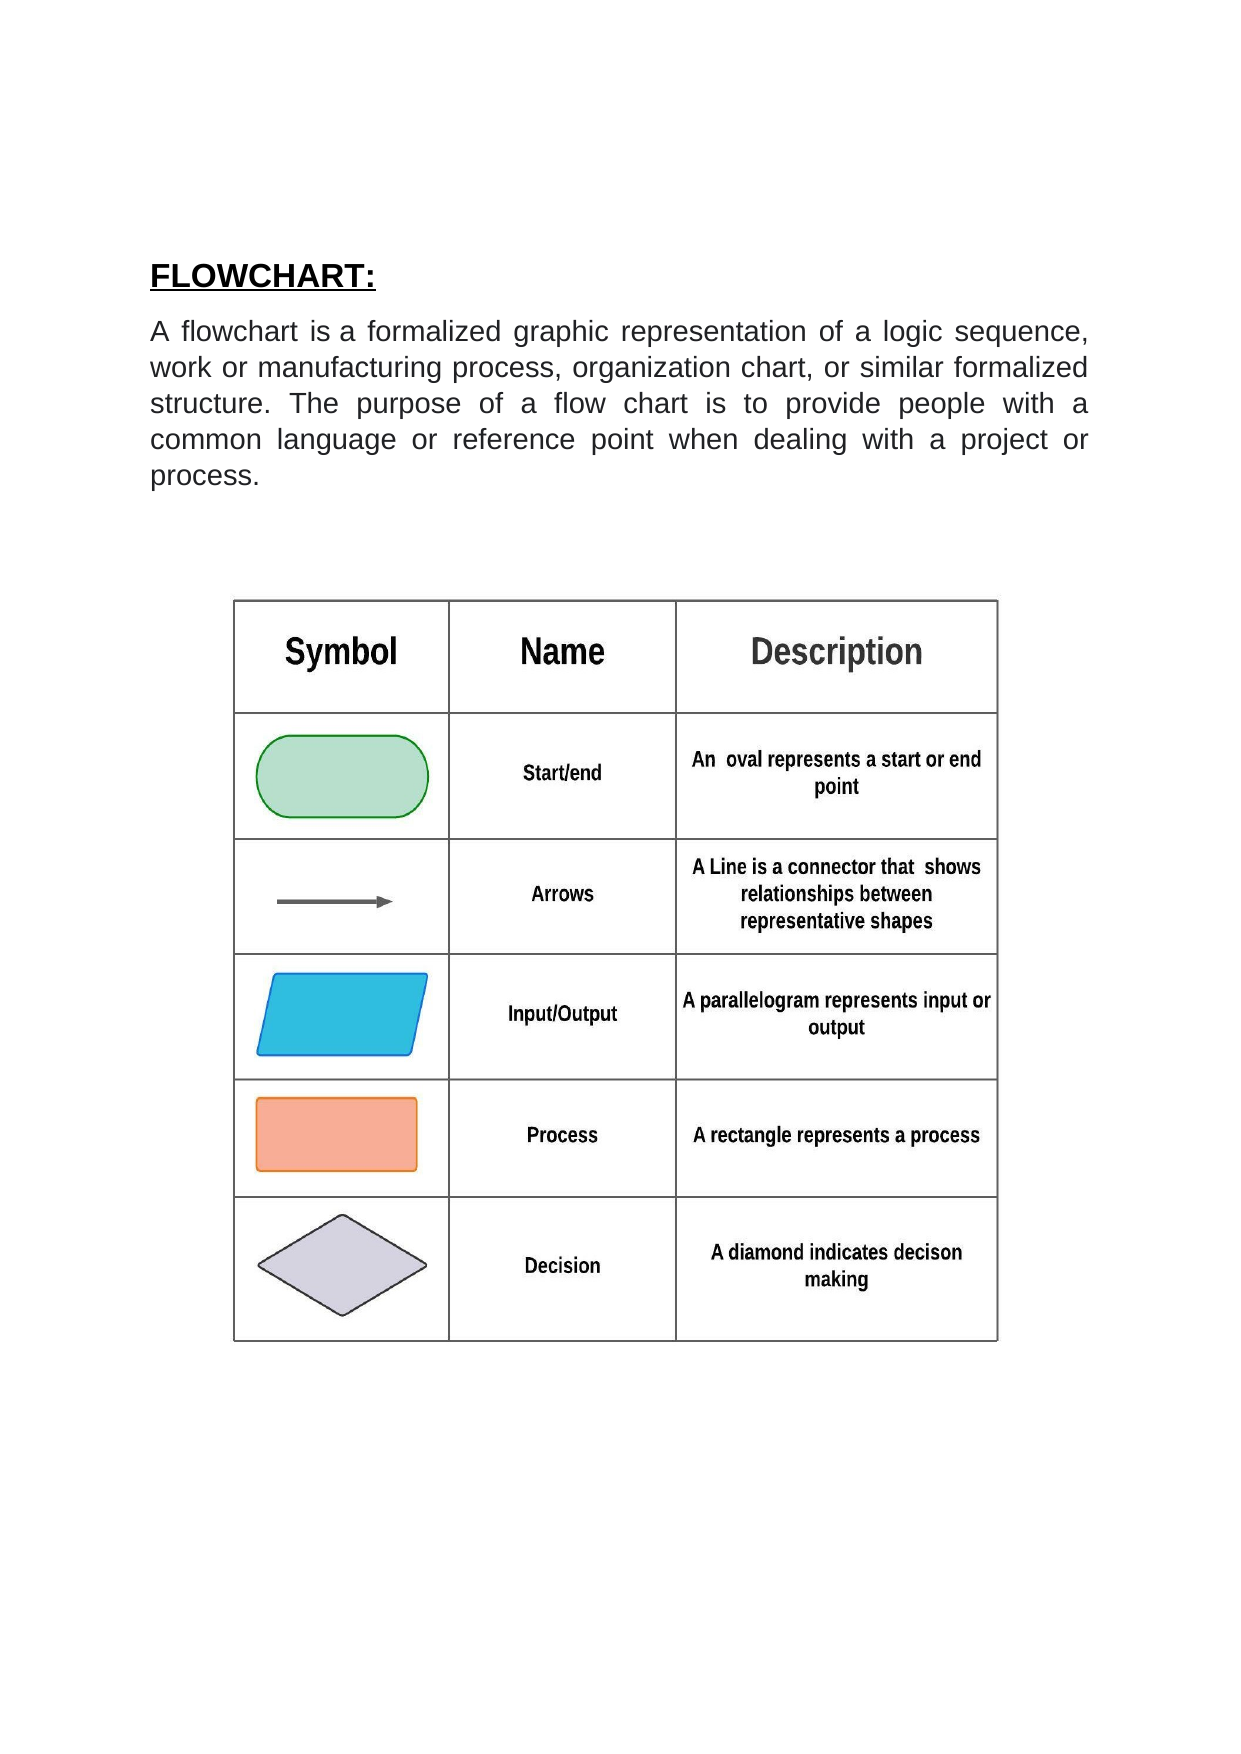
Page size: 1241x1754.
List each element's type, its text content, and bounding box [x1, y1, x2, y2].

text A flowchart is a formalized graphic representation of a logic sequence, work or manufacturing process, organization chart, or similar formalized structure. The purpose of a flow chart is to provide people with a common language or reference point when dealing with a project or process. [150, 456, 1090, 492]
picture [150, 563, 1021, 1370]
text FLOWCHART: [150, 256, 1090, 294]
